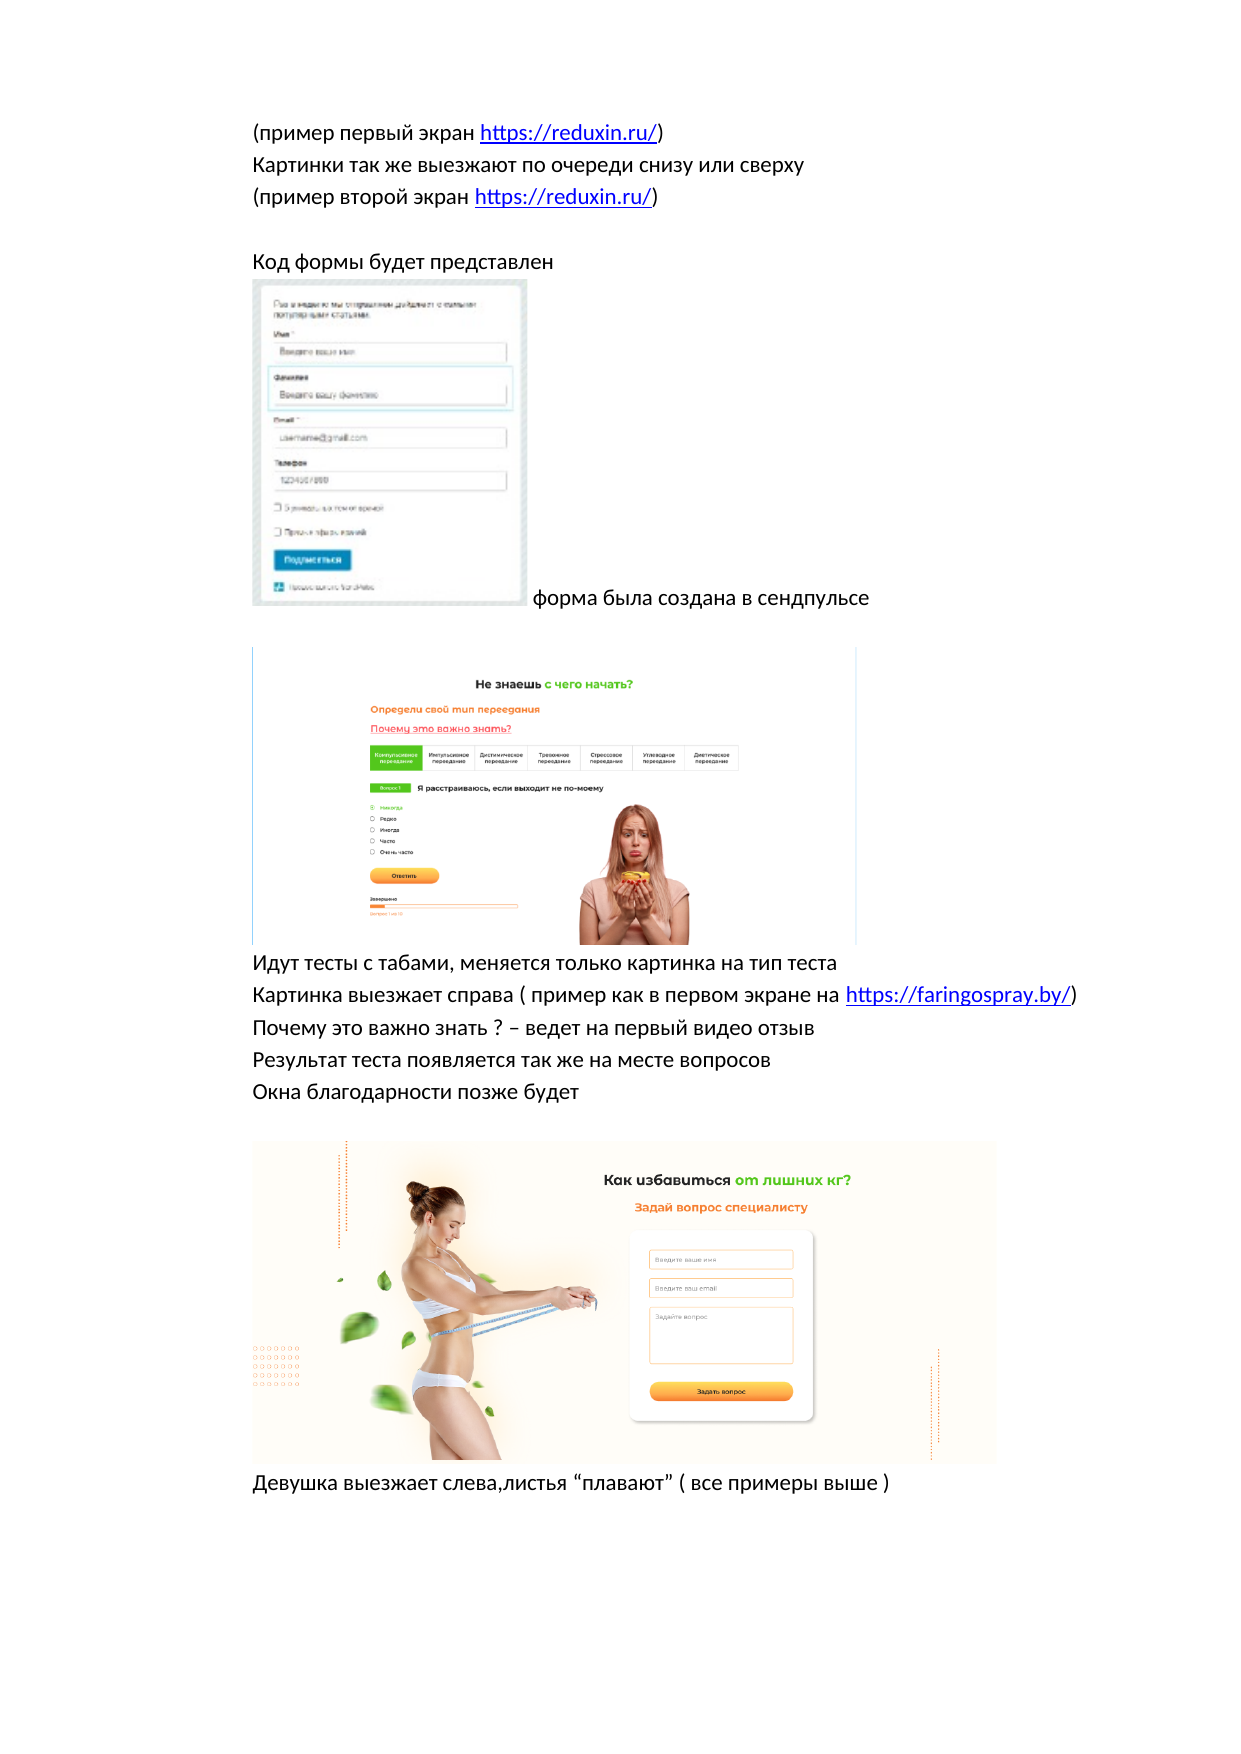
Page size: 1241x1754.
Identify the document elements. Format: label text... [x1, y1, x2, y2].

list Окна благодарности позже будет [252, 1077, 1152, 1105]
list Картинка выезжает справа ( пример как в первом экране на https://faringospray.by/) [252, 981, 1152, 1009]
list (пример второй экран https://reduxin.ru/) [252, 182, 1152, 211]
picture [252, 279, 528, 606]
list Код формы будет представлен [252, 247, 1152, 275]
list Девушка выезжает слева,листья “плавают” ( все примеры выше ) [252, 1468, 1152, 1496]
list Картинки так же выезжают по очереди снизу или сверху [252, 150, 1152, 178]
list (пример первый экран https://reduxin.ru/) [252, 118, 1152, 146]
picture [252, 1141, 997, 1464]
list Идут тесты с табами, меняется только картинка на тип теста [252, 948, 1152, 976]
picture [252, 647, 857, 945]
list Почему это важно знать ? – ведет на первый видео отзыв [252, 1013, 1152, 1041]
list Результат теста появляется так же на месте вопросов [252, 1045, 1152, 1073]
